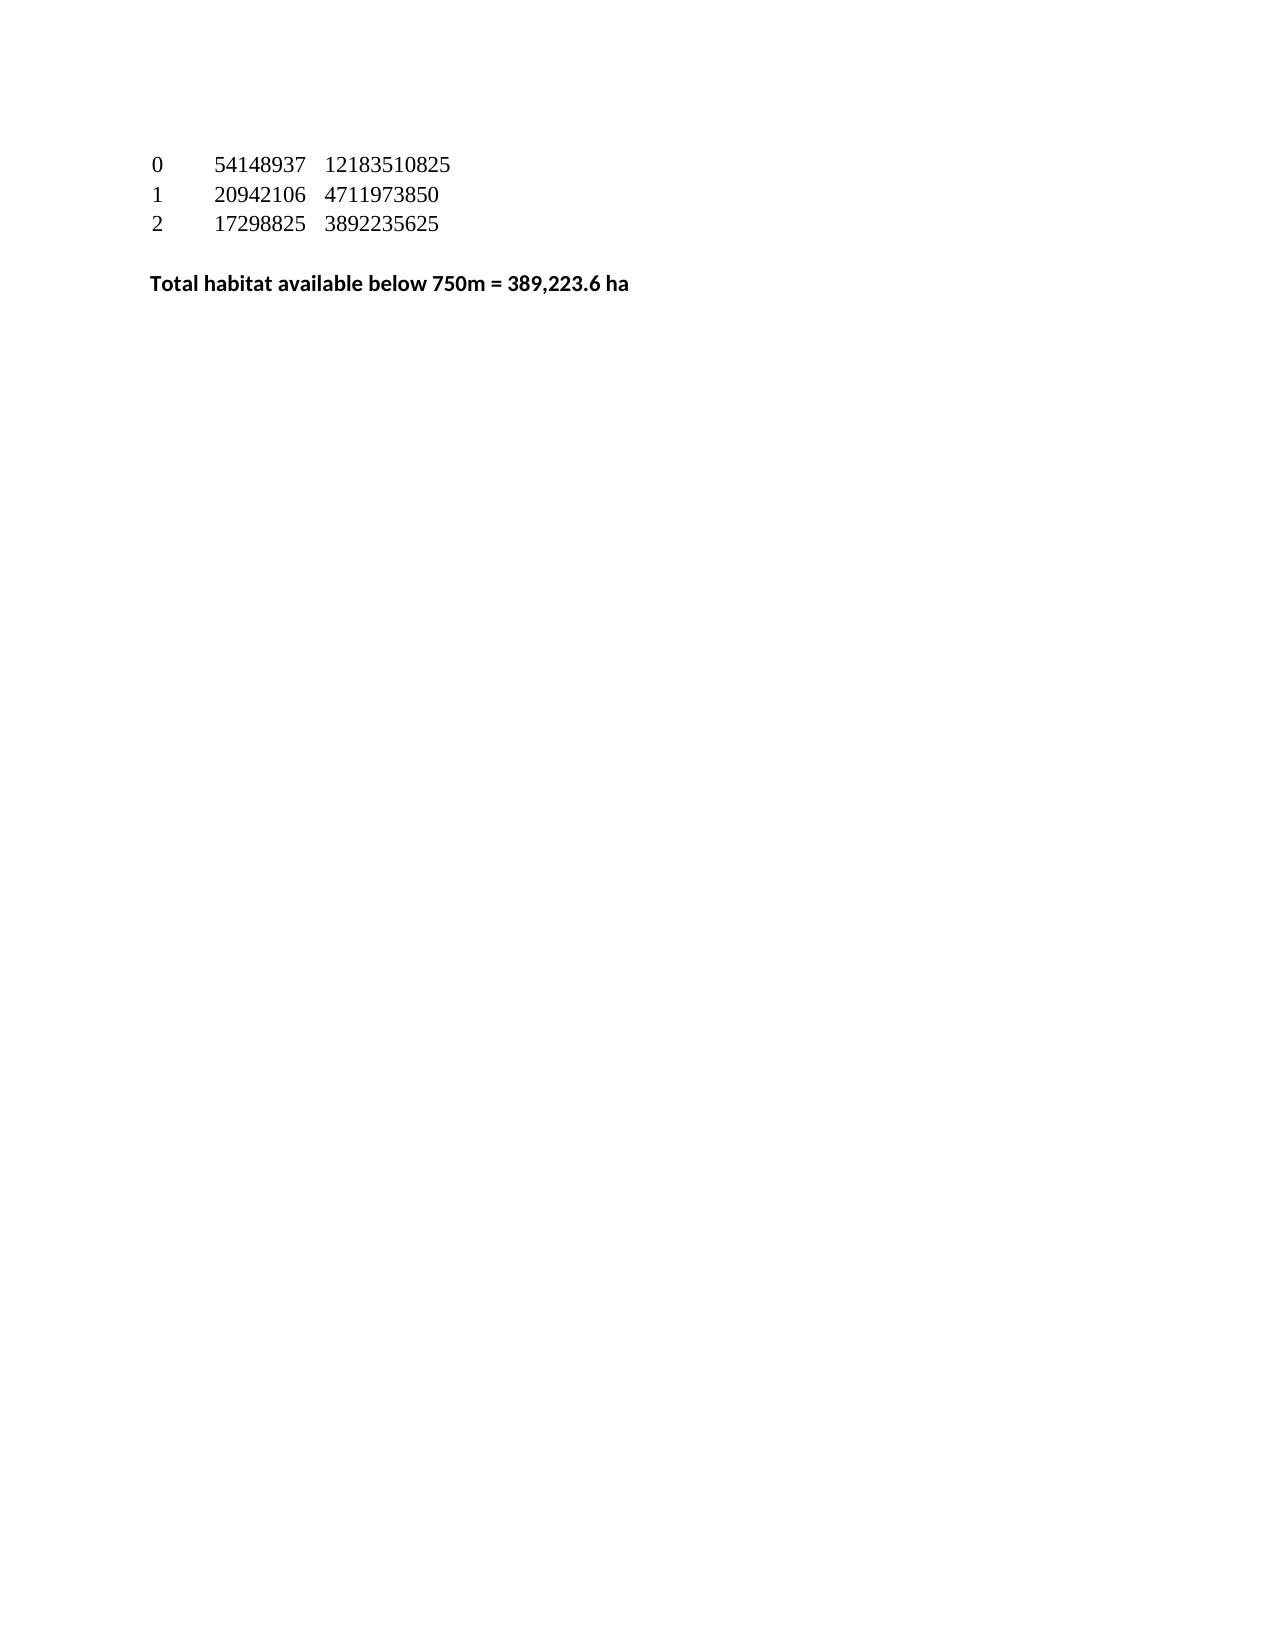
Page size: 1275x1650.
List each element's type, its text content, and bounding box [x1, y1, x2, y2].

table_cell 4711973850 [323, 180, 457, 209]
table_cell 12183510825 [323, 150, 457, 179]
table_cell 54148937 [213, 150, 323, 179]
table_cell 17298825 [213, 209, 323, 238]
table_cell 20942106 [213, 180, 323, 209]
table_cell 1 [150, 180, 212, 209]
table_cell 3892235625 [323, 209, 457, 238]
text Total habitat available below 750m = 389,223.6 ha [150, 269, 1125, 297]
table_cell 0 [150, 150, 212, 179]
table_cell 2 [150, 209, 212, 238]
